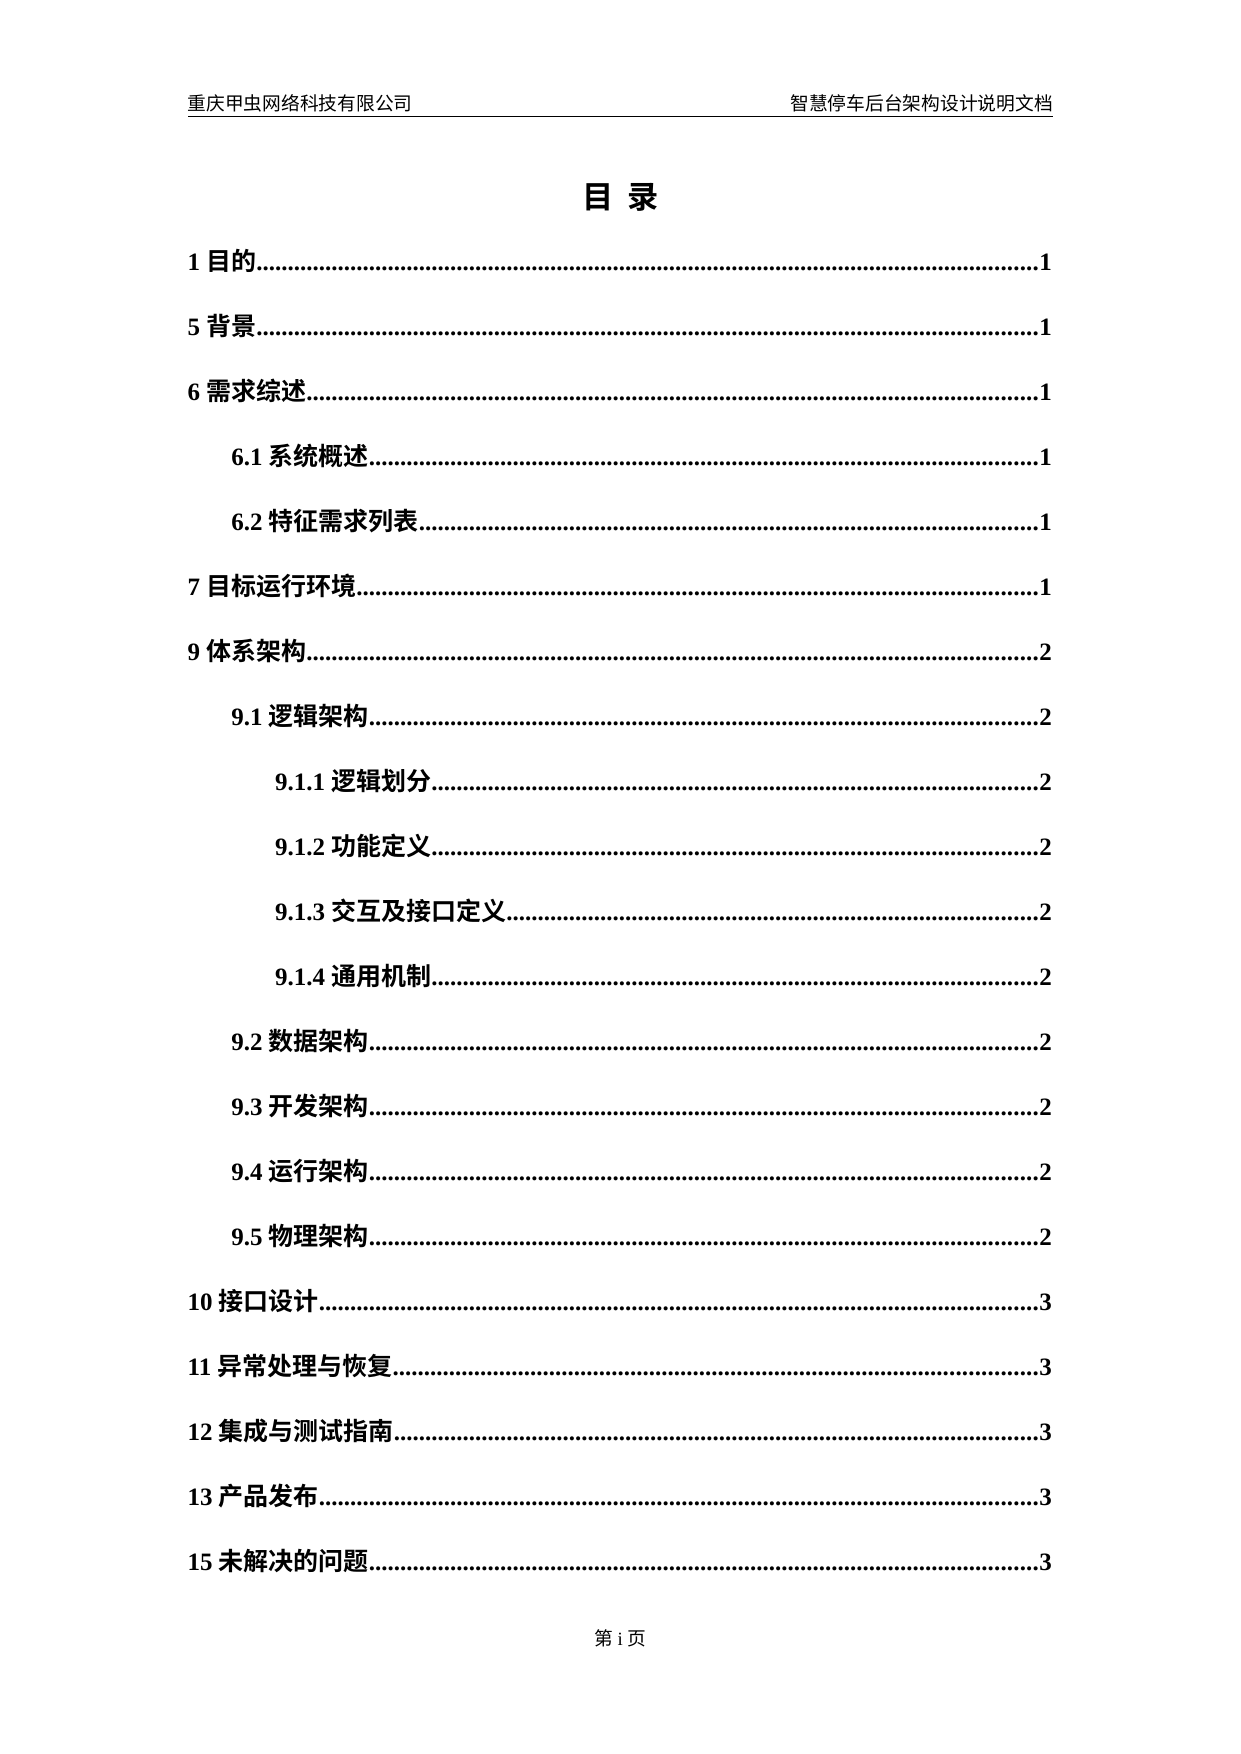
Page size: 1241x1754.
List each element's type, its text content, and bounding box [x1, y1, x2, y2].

text 9.1.2 功能定义 2 [275, 812, 1053, 877]
text 9.4 运行架构 2 [231, 1137, 1053, 1202]
text 5 背景 1 [187, 292, 1053, 357]
text 9.2 数据架构 2 [231, 1007, 1053, 1072]
text 9.1.1 逻辑划分 2 [275, 747, 1053, 812]
text 6.1 系统概述 1 [231, 422, 1053, 487]
text 9.1.3 交互及接口定义 2 [275, 877, 1053, 942]
text 9.3 开发架构 2 [231, 1072, 1053, 1137]
text 11 异常处理与恢复 3 [187, 1332, 1053, 1397]
text 15 未解决的问题 3 [187, 1527, 1053, 1592]
text 9 体系架构 2 [187, 617, 1053, 682]
text 1 目的 1 [187, 227, 1053, 292]
text 7 目标运行环境 1 [187, 552, 1053, 617]
text 6 需求综述 1 [187, 357, 1053, 422]
text 13 产品发布 3 [187, 1462, 1053, 1527]
text 目 录 [187, 162, 1053, 227]
text 9.1 逻辑架构 2 [231, 682, 1053, 747]
text 9.1.4 通用机制 2 [275, 942, 1053, 1007]
text 6.2 特征需求列表 1 [231, 487, 1053, 552]
text 12 集成与测试指南 3 [187, 1397, 1053, 1462]
text 10 接口设计 3 [187, 1267, 1053, 1332]
text 9.5 物理架构 2 [231, 1202, 1053, 1267]
